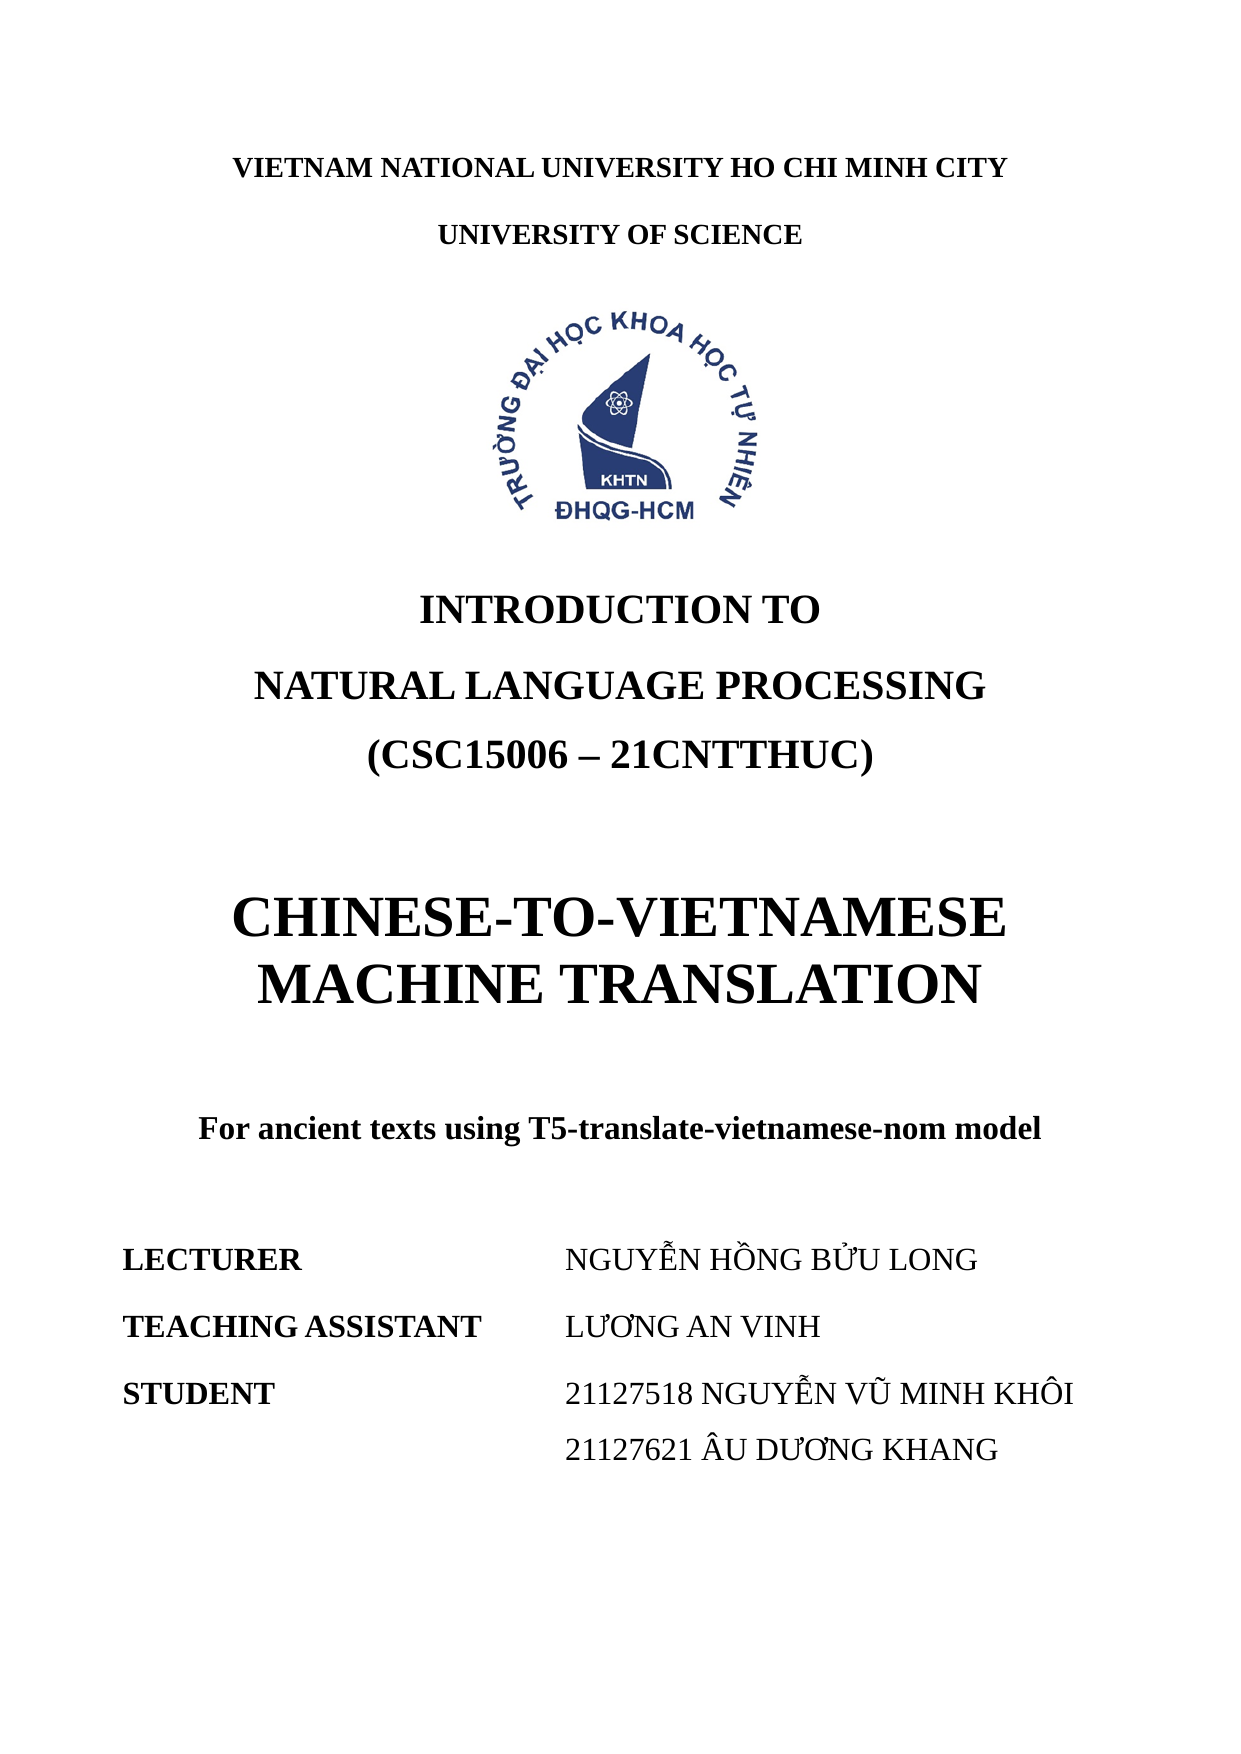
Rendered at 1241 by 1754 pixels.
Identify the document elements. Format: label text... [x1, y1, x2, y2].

text For ancient texts using T5-translate-vietnamese-nom model [150, 1108, 1090, 1146]
table_cell TEACHING ASSISTANT [111, 1308, 554, 1374]
picture [486, 292, 761, 557]
text VIETNAM NATIONAL UNIVERSITY HO CHI MINH CITY [150, 150, 1090, 183]
text NATURAL LANGUAGE PROCESSING [150, 661, 1090, 709]
table_cell STUDENT [111, 1374, 554, 1497]
table_cell 21127518 NGUYỄN VŨ MINH KHÔI 21127621 ÂU DƯƠNG KHANG [554, 1374, 1184, 1497]
text CHINESE-TO-VIETNAMESE MACHINE TRANSLATION [150, 882, 1090, 1017]
text INTRODUCTION TO [150, 584, 1090, 632]
table_header NGUYỄN HỒNG BỬU LONG [554, 1241, 1184, 1307]
table_cell LƯƠNG AN VINH [554, 1308, 1184, 1374]
text (CSC15006 – 21CNTTHUC) [150, 729, 1090, 777]
text UNIVERSITY OF SCIENCE [150, 217, 1090, 251]
table_header LECTURER [111, 1241, 554, 1307]
